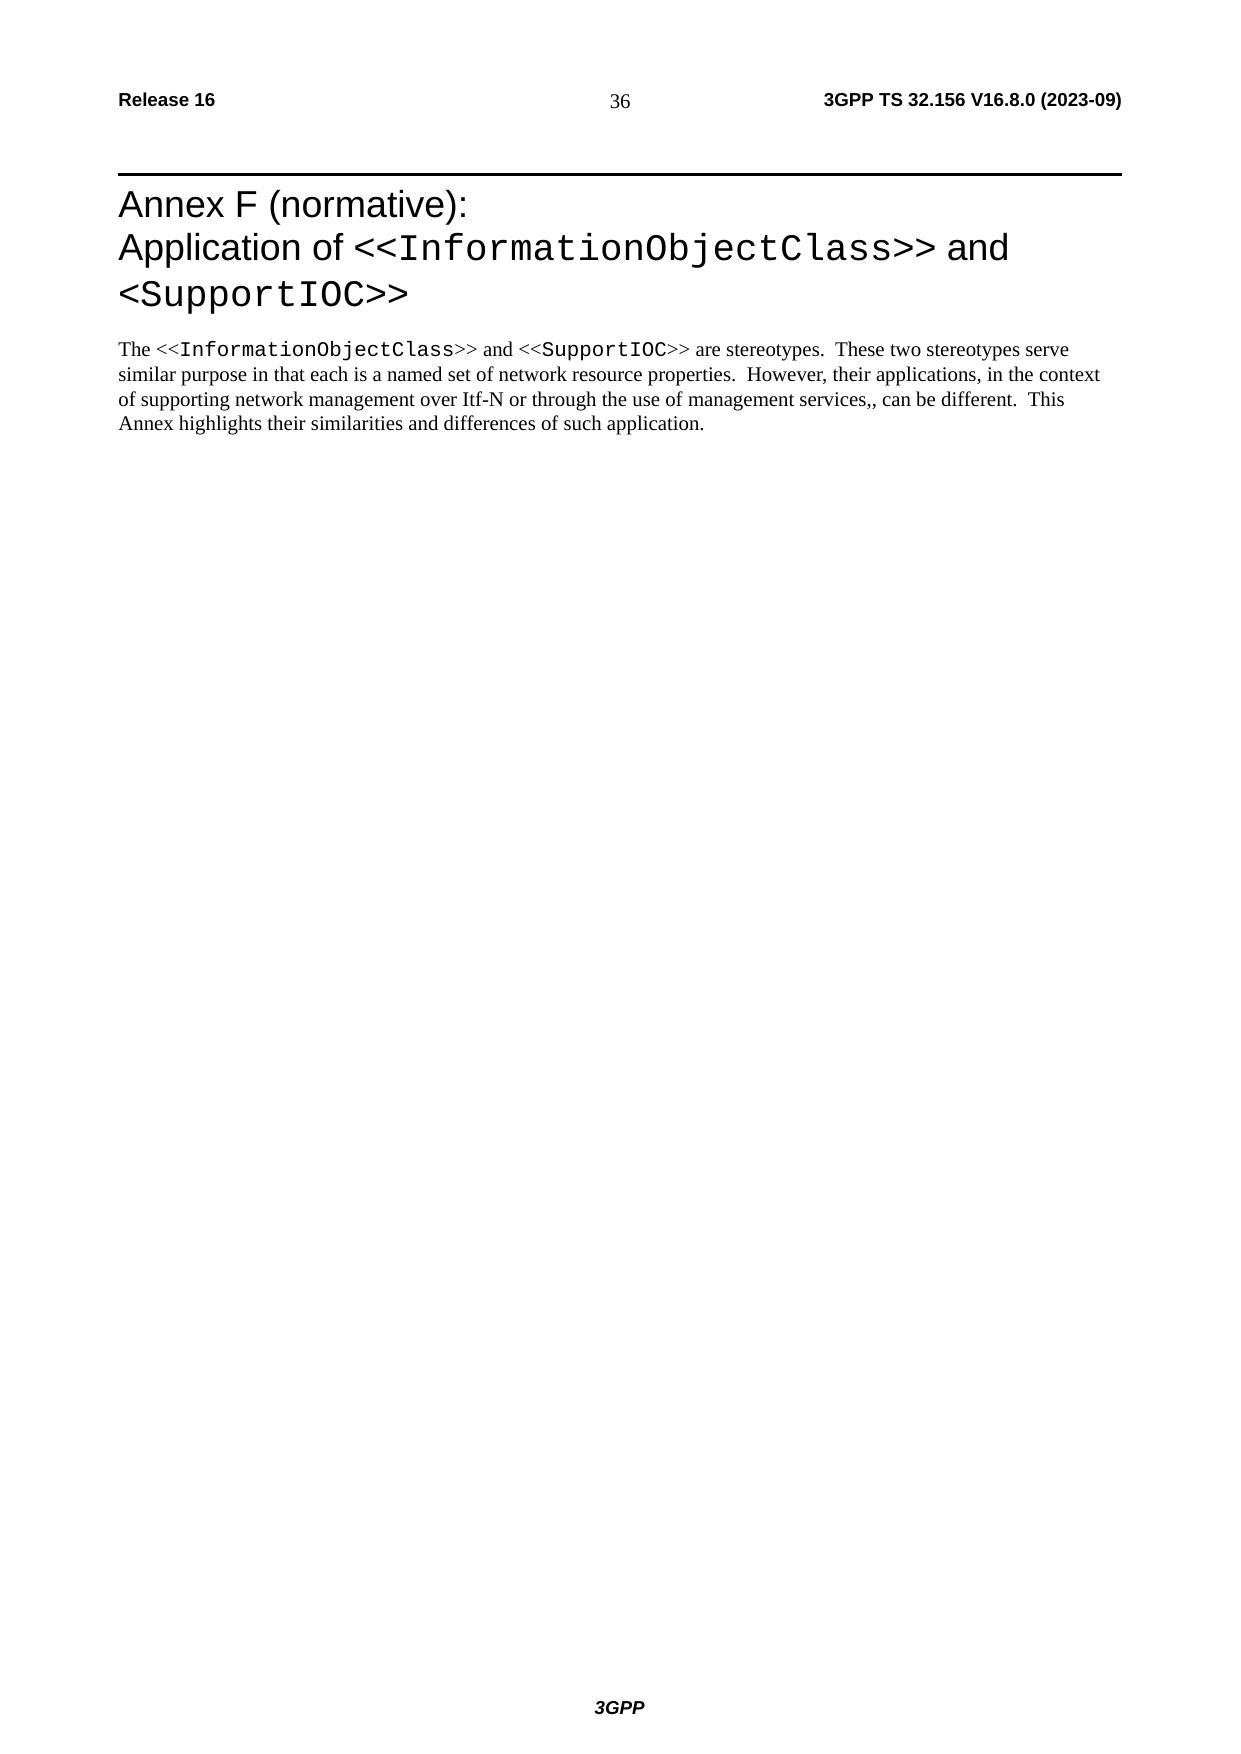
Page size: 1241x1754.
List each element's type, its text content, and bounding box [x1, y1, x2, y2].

subtitle Annex F (normative): Application of <<InformationObjectClass>> and <SupportIOC>> [118, 176, 1122, 318]
text The <<InformationObjectClass>> and <<SupportIOC>> are stereotypes. These two stereotypes serve similar purpose in that each is a named set of network resource properties. However, their applications, in the context of supporting network management over Itf-N or through the use of management services,, can be different. This Annex highlights their similarities and differences of such application. [118, 337, 1122, 434]
